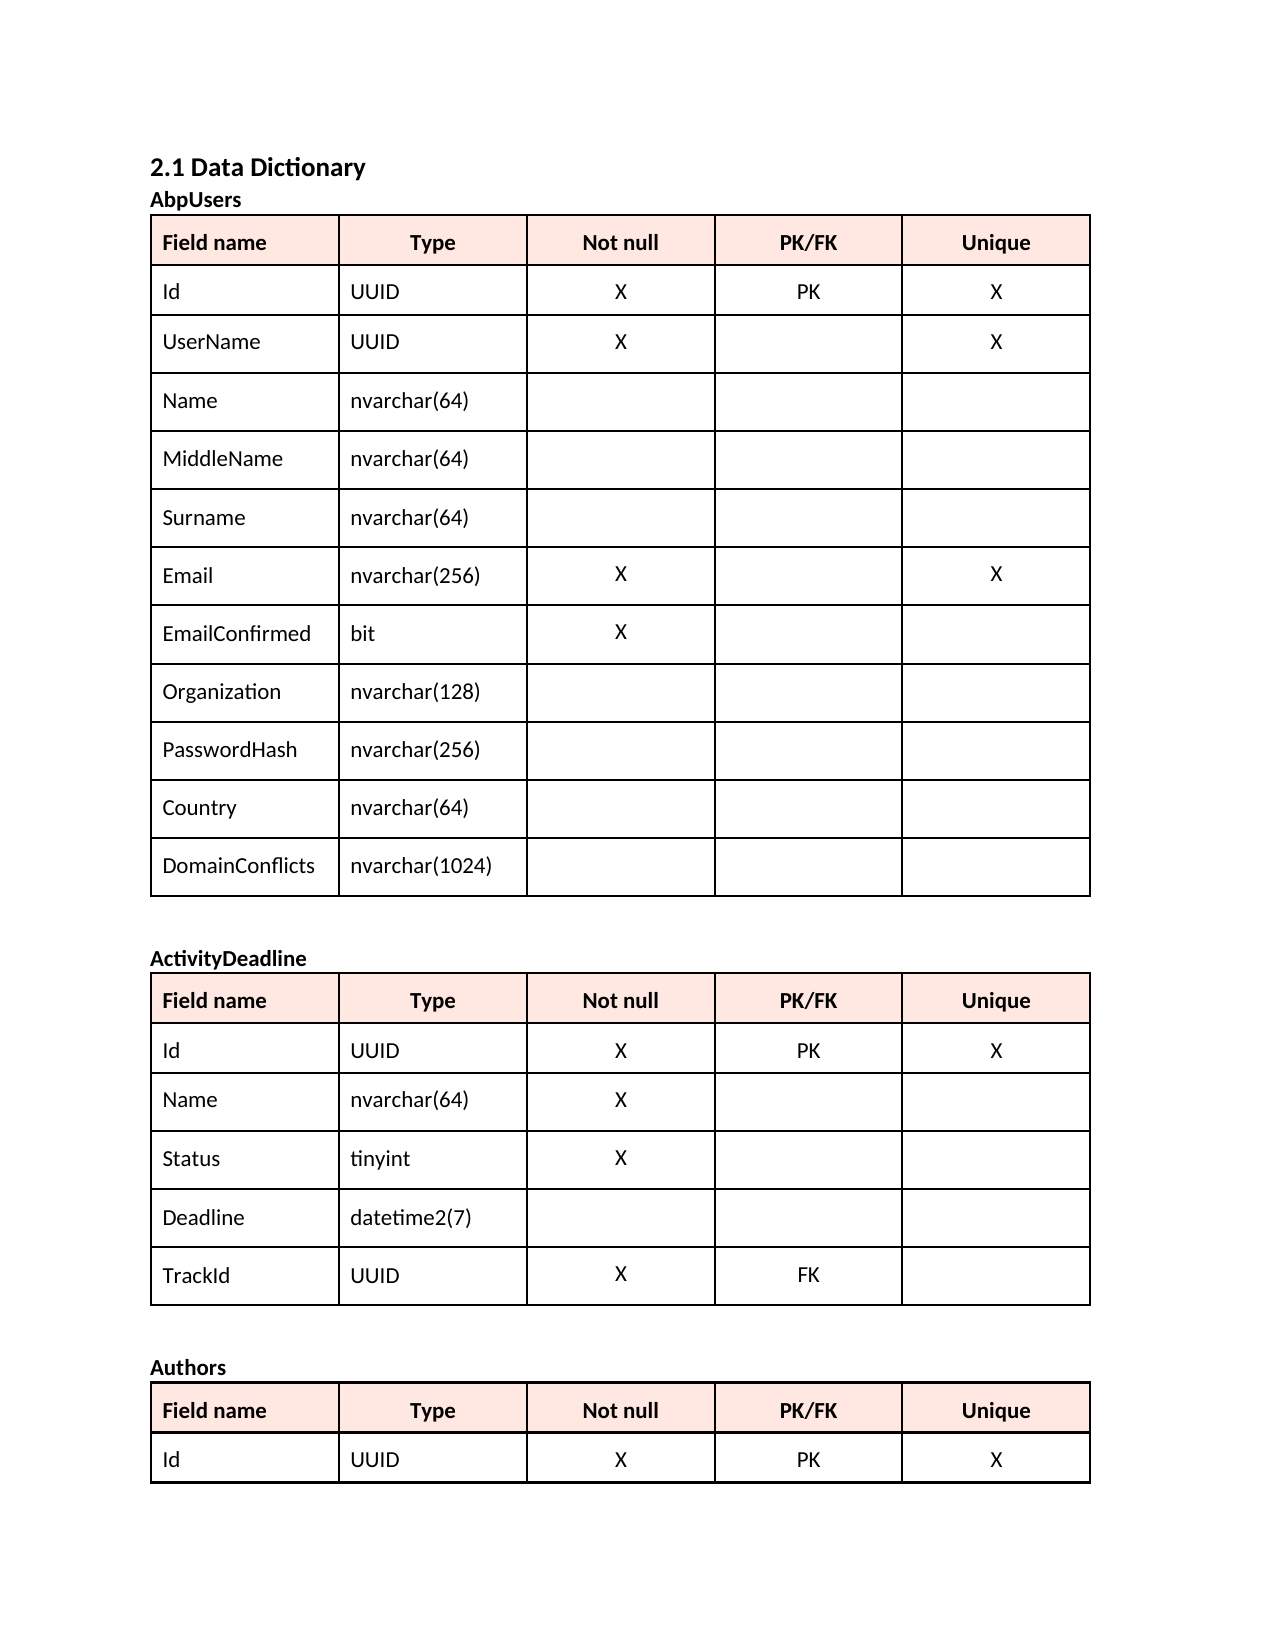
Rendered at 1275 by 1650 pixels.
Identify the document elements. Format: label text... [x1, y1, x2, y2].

table_cell [716, 316, 901, 372]
table_cell [903, 781, 1089, 837]
table_cell Name [152, 1074, 338, 1130]
table_cell nvarchar(256) [340, 548, 526, 604]
table_cell Id [152, 266, 338, 314]
table_header Not null [528, 216, 714, 264]
table_header Type [340, 974, 526, 1022]
table_cell FK [716, 1248, 901, 1304]
table_cell [716, 548, 901, 604]
table_cell [903, 606, 1089, 662]
table_header Unique [903, 216, 1089, 264]
table_cell UUID [340, 266, 526, 314]
table_cell nvarchar(1024) [340, 839, 526, 895]
table_cell tinyint [340, 1132, 526, 1188]
table_cell [903, 432, 1089, 488]
table_cell datetime2(7) [340, 1190, 526, 1246]
table_cell DomainConflicts [152, 839, 338, 895]
table_cell X [528, 548, 714, 604]
table_cell Name [152, 374, 338, 430]
table_cell X [528, 1132, 714, 1188]
text Authors [150, 1353, 1125, 1381]
table_cell nvarchar(64) [340, 432, 526, 488]
table_cell EmailConfirmed [152, 606, 338, 662]
table_cell [716, 1132, 901, 1188]
text ActivityDeadline [150, 944, 1125, 972]
table_cell X [528, 606, 714, 662]
table_header Type [340, 1384, 526, 1431]
table_cell X [903, 548, 1089, 604]
table_cell [903, 1132, 1089, 1188]
table_cell [903, 1190, 1089, 1246]
table_cell Country [152, 781, 338, 837]
table_cell TrackId [152, 1248, 338, 1304]
table_cell [716, 723, 901, 779]
table_cell bit [340, 606, 526, 662]
table_cell [716, 781, 901, 837]
table_cell [716, 432, 901, 488]
table_cell X [528, 1024, 714, 1072]
table_cell [528, 723, 714, 779]
table_cell [716, 1190, 901, 1246]
table_header Type [340, 216, 526, 264]
table_cell [903, 1074, 1089, 1130]
table_cell Deadline [152, 1190, 338, 1246]
table_cell nvarchar(64) [340, 490, 526, 546]
subtitle 2.1 Data Dictionary [150, 150, 1125, 183]
table_cell [903, 374, 1089, 430]
table_header Unique [903, 1384, 1089, 1431]
table_header PK/FK [716, 1384, 901, 1431]
table_cell Status [152, 1132, 338, 1188]
table_header Field name [152, 1384, 338, 1431]
table_cell [716, 374, 901, 430]
table_cell X [528, 316, 714, 372]
table_cell UserName [152, 316, 338, 372]
table_cell [903, 1248, 1089, 1304]
table_cell [716, 839, 901, 895]
table_cell Id [152, 1434, 338, 1481]
table_header Unique [903, 974, 1089, 1022]
table_cell [716, 606, 901, 662]
table_cell PK [716, 1024, 901, 1072]
table_cell [528, 665, 714, 721]
table_cell [903, 665, 1089, 721]
table_cell [903, 490, 1089, 546]
table_cell Id [152, 1024, 338, 1072]
table_header PK/FK [716, 216, 901, 264]
table_cell Organization [152, 665, 338, 721]
table_cell X [528, 1248, 714, 1304]
table_header Not null [528, 974, 714, 1022]
table_cell nvarchar(256) [340, 723, 526, 779]
table_cell nvarchar(64) [340, 1074, 526, 1130]
table_cell nvarchar(64) [340, 781, 526, 837]
table_cell UUID [340, 316, 526, 372]
table_cell UUID [340, 1248, 526, 1304]
table_cell UUID [340, 1024, 526, 1072]
table_cell PasswordHash [152, 723, 338, 779]
table_cell [903, 723, 1089, 779]
table_cell X [903, 266, 1089, 314]
table_cell [716, 665, 901, 721]
table_cell X [528, 1434, 714, 1481]
table_cell [528, 1190, 714, 1246]
table_cell [716, 1074, 901, 1130]
table_header Field name [152, 974, 338, 1022]
table_header PK/FK [716, 974, 901, 1022]
table_cell [528, 432, 714, 488]
table_cell X [528, 1074, 714, 1130]
table_cell MiddleName [152, 432, 338, 488]
table_cell [528, 839, 714, 895]
table_cell PK [716, 266, 901, 314]
table_cell nvarchar(128) [340, 665, 526, 721]
table_cell [528, 781, 714, 837]
table_cell Email [152, 548, 338, 604]
table_cell [903, 839, 1089, 895]
table_cell [528, 374, 714, 430]
text AbpUsers [150, 186, 1125, 214]
table_cell nvarchar(64) [340, 374, 526, 430]
table_cell Surname [152, 490, 338, 546]
table_cell [528, 490, 714, 546]
table_cell X [528, 266, 714, 314]
table_cell PK [716, 1434, 901, 1481]
table_cell [716, 490, 901, 546]
table_cell UUID [340, 1434, 526, 1481]
table_cell X [903, 1434, 1089, 1481]
table_cell X [903, 316, 1089, 372]
table_cell X [903, 1024, 1089, 1072]
table_header Not null [528, 1384, 714, 1431]
table_header Field name [152, 216, 338, 264]
